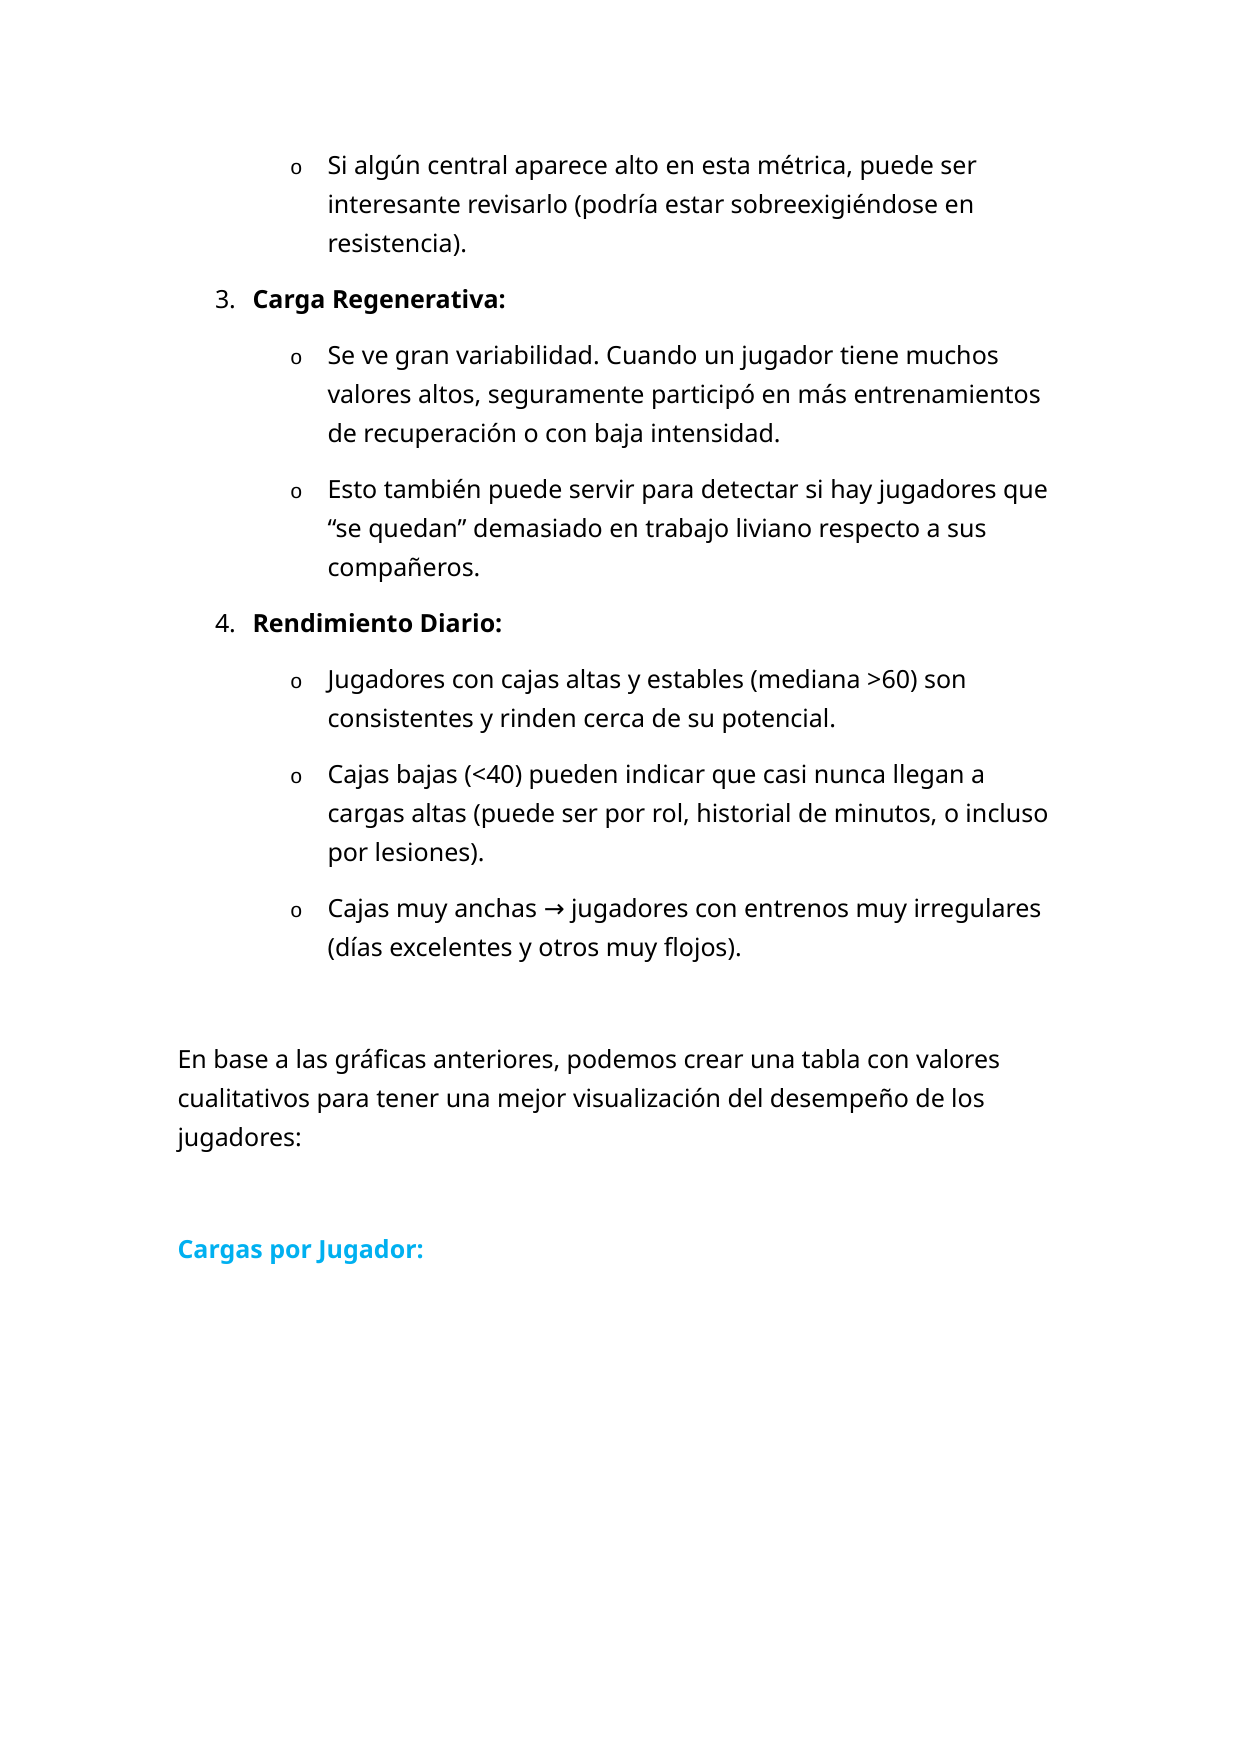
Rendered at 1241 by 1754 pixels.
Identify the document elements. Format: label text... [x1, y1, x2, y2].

list Si algún central aparece alto en esta métrica, puede ser interesante revisarlo (podría estar sobreexigiéndose en resistencia). [290, 148, 1063, 260]
list Rendimiento Diario: [215, 606, 1063, 640]
list Jugadores con cajas altas y estables (mediana >60) son consistentes y rinden cerca de su potencial. [290, 662, 1063, 735]
list Esto también puede servir para detectar si hay jugadores que “se quedan” demasiado en trabajo liviano respecto a sus compañeros. [290, 472, 1063, 584]
list Cajas bajas (<40) pueden indicar que casi nunca llegan a cargas altas (puede ser por rol, historial de minutos, o incluso por lesiones). [290, 757, 1063, 869]
text Cargas por Jugador: [177, 1232, 1063, 1266]
list Cajas muy anchas → jugadores con entrenos muy irregulares (días excelentes y otros muy flojos). [290, 891, 1063, 964]
list Se ve gran variabilidad. Cuando un jugador tiene muchos valores altos, seguramente participó en más entrenamientos de recuperación o con baja intensidad. [290, 338, 1063, 450]
list Carga Regenerativa: [215, 282, 1063, 316]
text En base a las gráficas anteriores, podemos crear una tabla con valores cualitativos para tener una mejor visualización del desempeño de los jugadores: [177, 1042, 1063, 1154]
